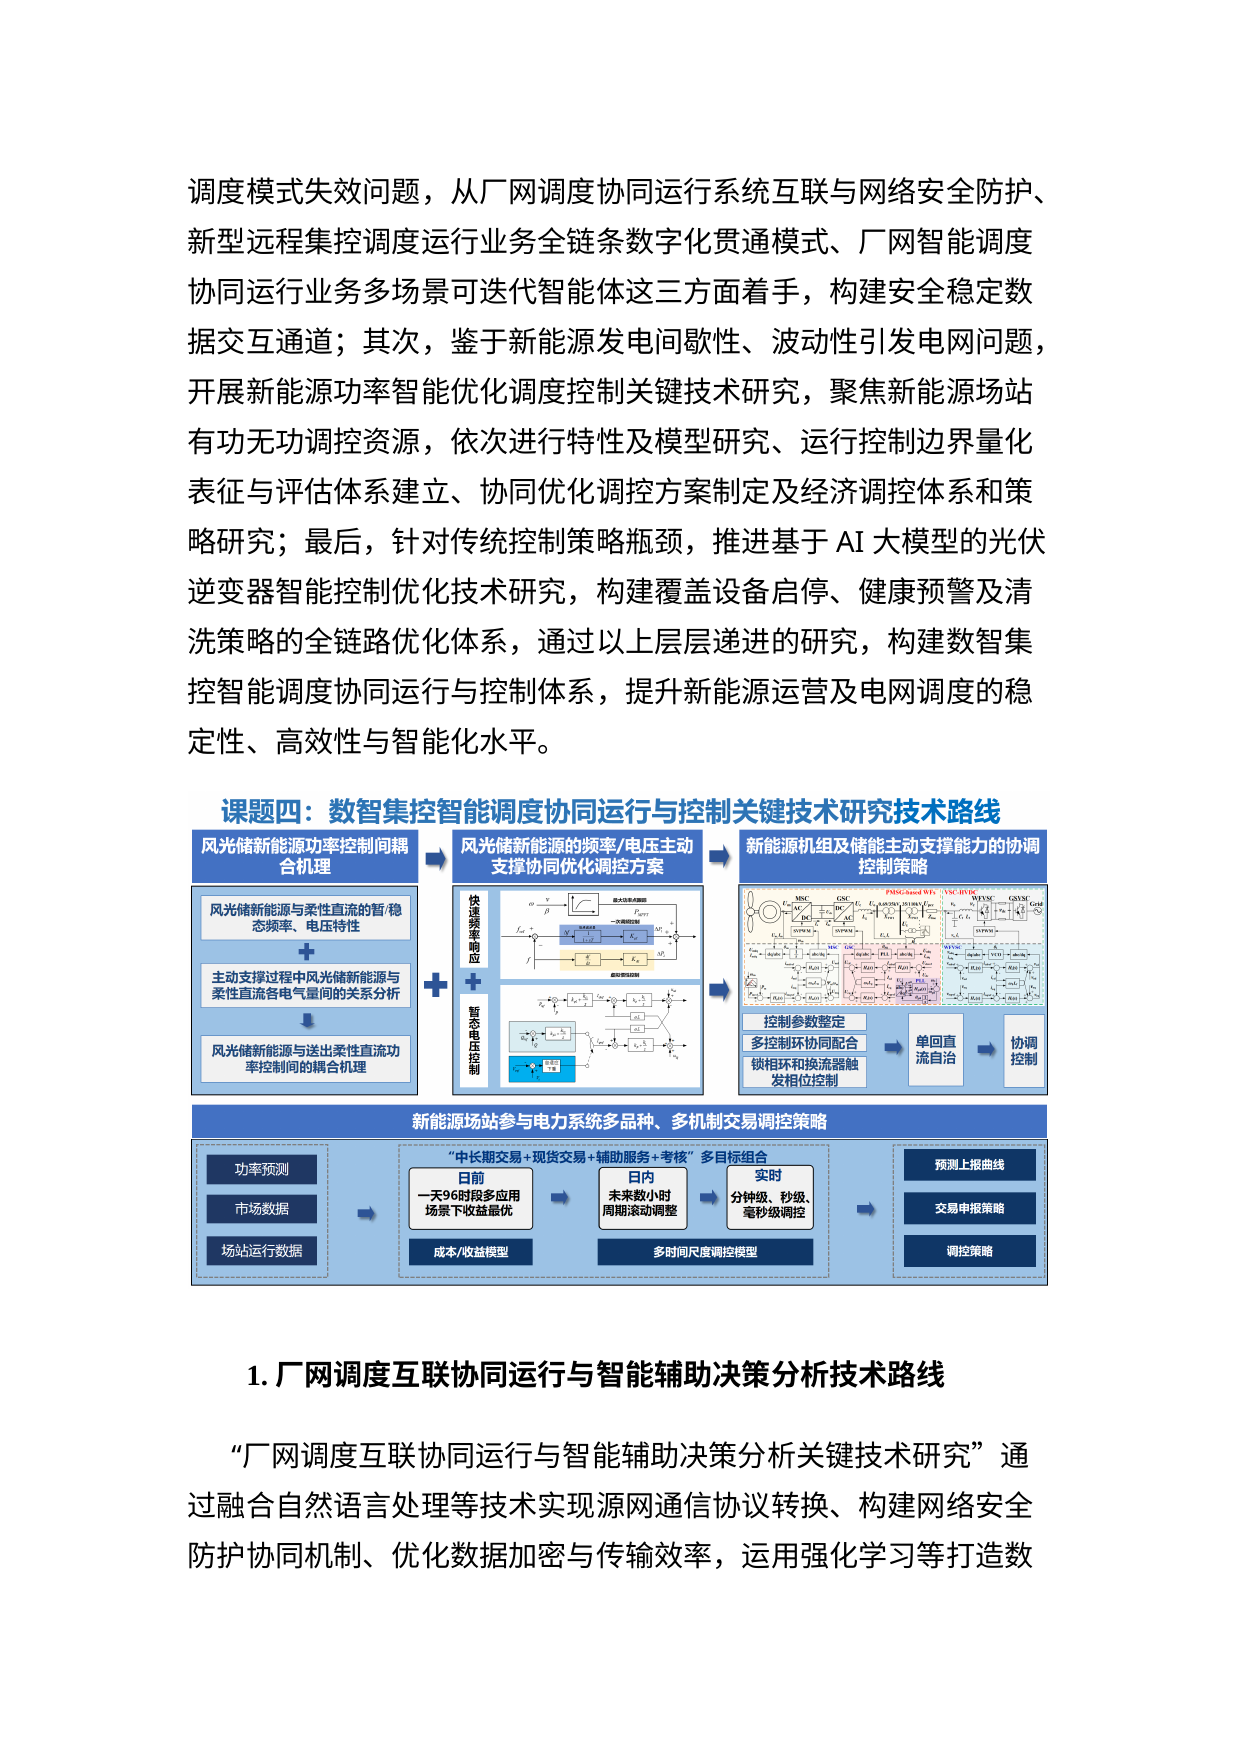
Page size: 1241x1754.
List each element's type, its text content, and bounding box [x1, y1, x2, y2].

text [187, 162, 1053, 762]
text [187, 1426, 1053, 1576]
picture [187, 791, 1050, 1289]
list 厂网调度互联协同运行与智能辅助决策分析技术路线 [187, 1340, 1053, 1405]
